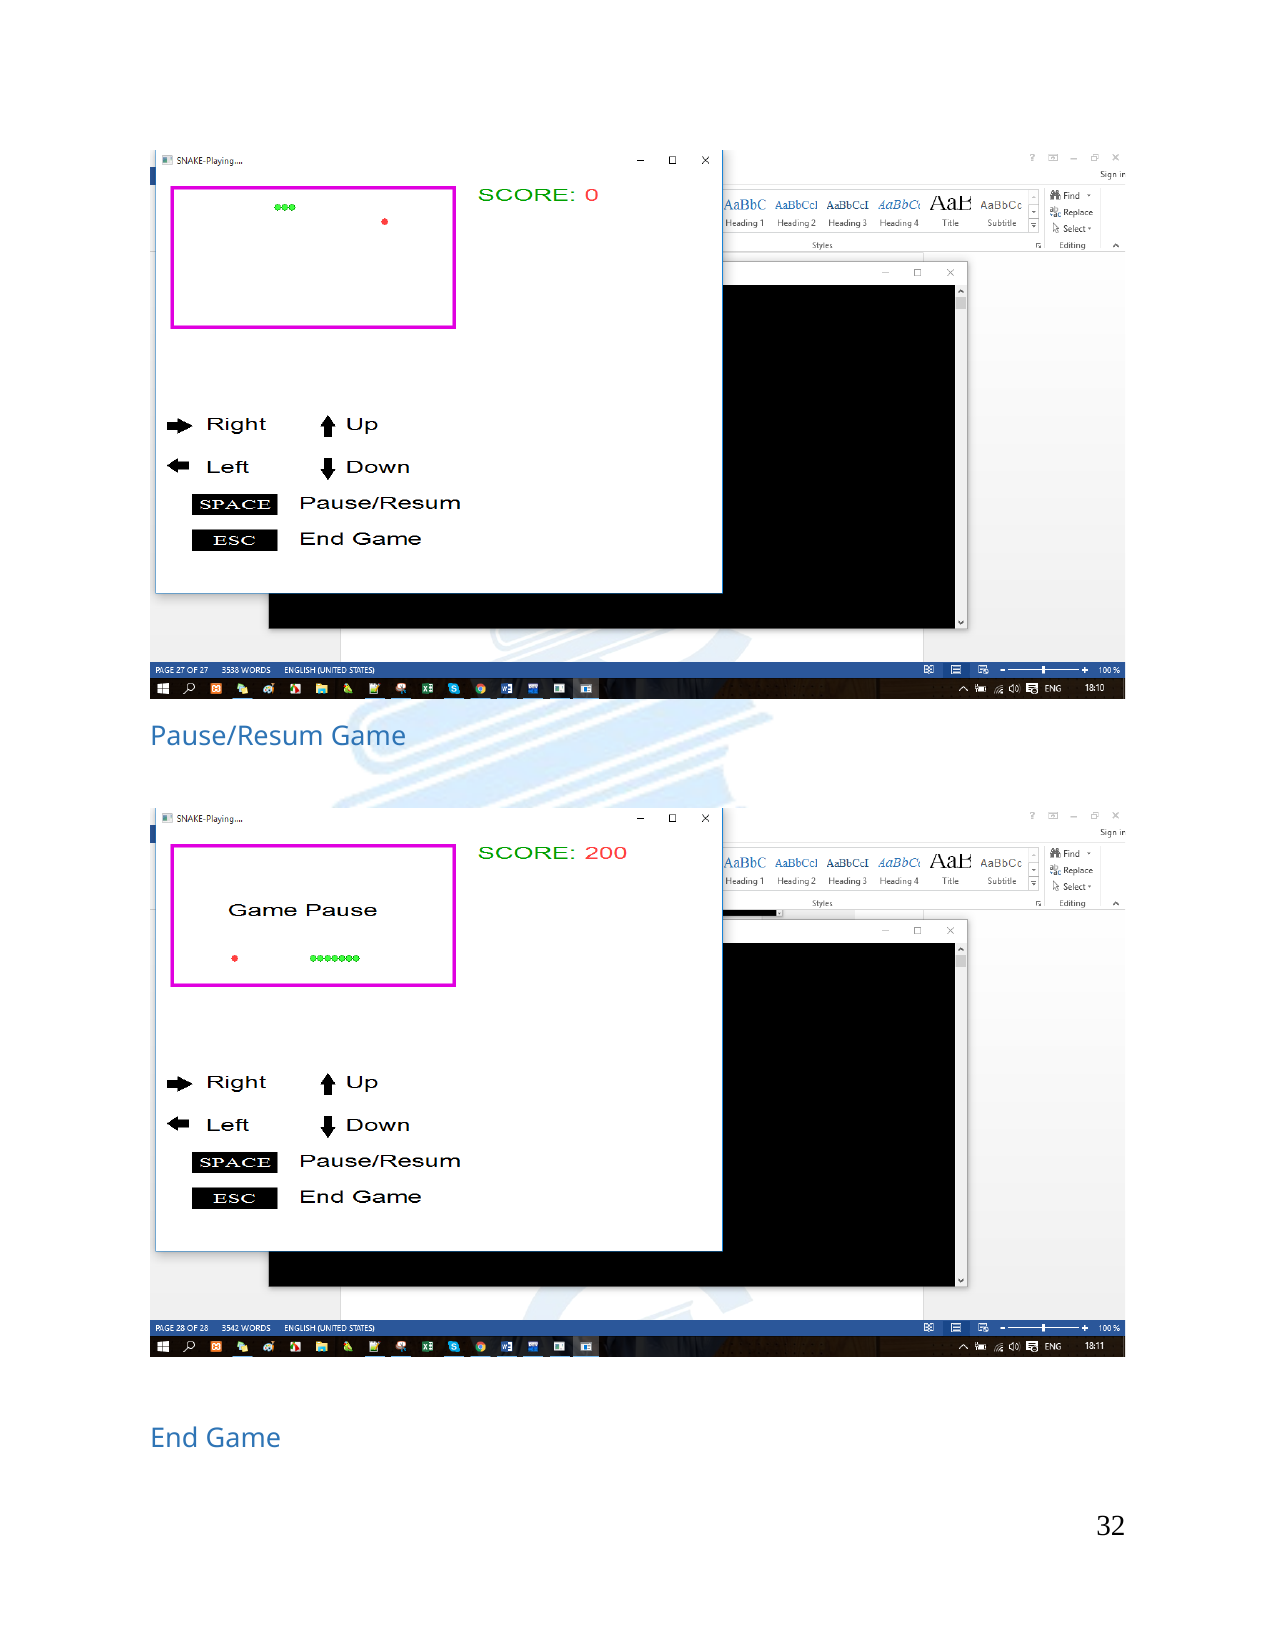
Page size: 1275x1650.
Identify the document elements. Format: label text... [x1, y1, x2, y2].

picture [150, 150, 1125, 699]
subtitle Pause/Resum Game [150, 717, 1125, 754]
subtitle End Game [150, 1418, 1125, 1455]
picture [150, 808, 1125, 1357]
